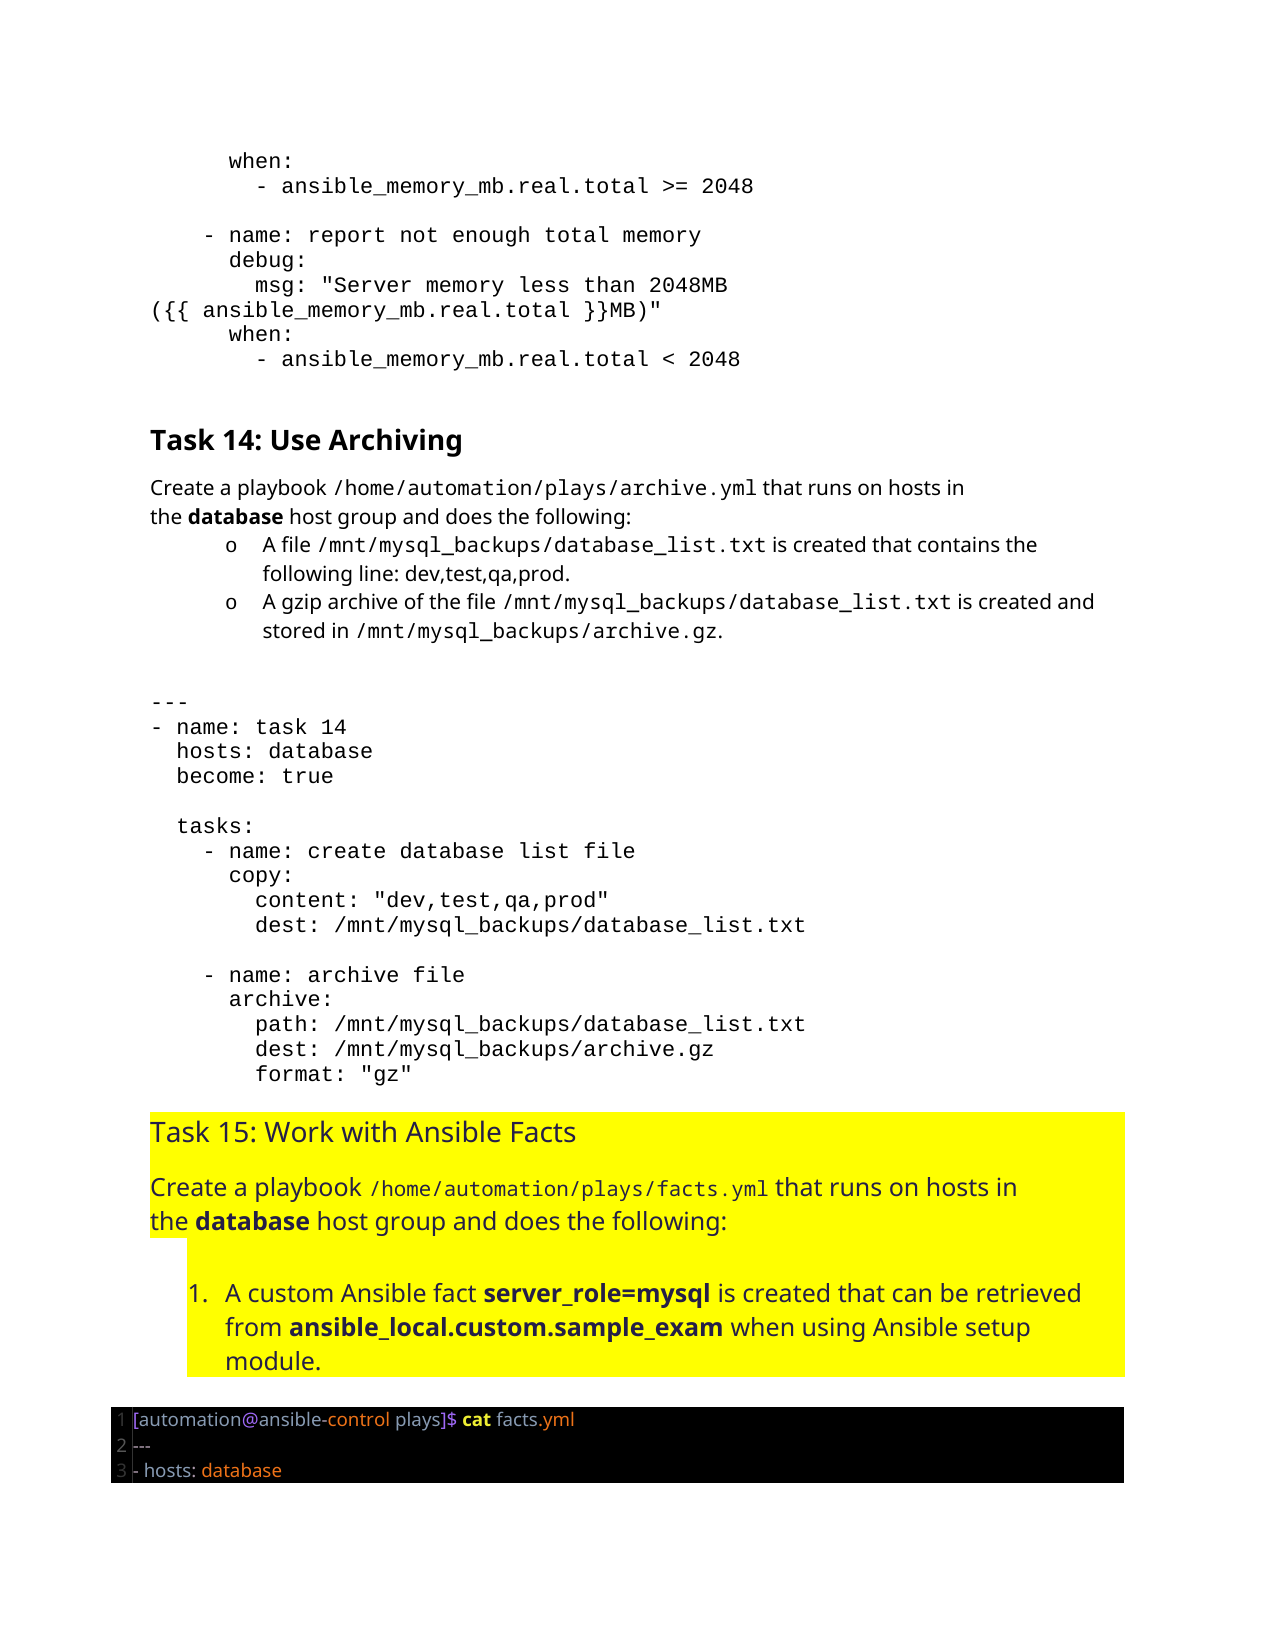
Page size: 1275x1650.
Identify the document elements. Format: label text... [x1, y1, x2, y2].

text - name: task 14 [150, 716, 1125, 741]
text copy: [150, 864, 1125, 889]
text - name: create database list file [150, 840, 1125, 864]
text content: "dev,test,qa,prod" [150, 889, 1125, 914]
list A file /mnt/mysql_backups/database_list.txt is created that contains the following line: dev,test,qa,prod. [225, 530, 1125, 587]
text - ansible_memory_mb.real.total < 2048 [150, 348, 1125, 373]
list A custom Ansible fact server_role=mysql is created that can be retrieved from ansible_local.custom.sample_exam when using Ansible setup module. [187, 1275, 1125, 1377]
text become: true [150, 765, 1125, 790]
text tasks: [150, 815, 1125, 840]
text when: [150, 323, 1125, 348]
text dest: /mnt/mysql_backups/archive.gz [150, 1038, 1125, 1063]
text - name: archive file [150, 964, 1125, 988]
text format: "gz" [150, 1063, 1125, 1088]
text Task 15: Work with Ansible Facts [150, 1112, 1125, 1151]
text Create a playbook /home/automation/plays/facts.yml that runs on hosts in the database host group and does the following: [150, 1169, 1125, 1238]
text Task 14: Use Archiving [150, 420, 1125, 458]
text hosts: database [150, 741, 1125, 765]
text dest: /mnt/mysql_backups/database_list.txt [150, 914, 1125, 939]
text debug: [150, 249, 1125, 274]
text - ansible_memory_mb.real.total >= 2048 [150, 175, 1125, 199]
text archive: [150, 988, 1125, 1013]
text Create a playbook /home/automation/plays/archive.yml that runs on hosts in the database host group and does the following: [150, 473, 1125, 530]
text path: /mnt/mysql_backups/database_list.txt [150, 1013, 1125, 1038]
text - name: report not enough total memory [150, 224, 1125, 249]
text msg: "Server memory less than 2048MB ({{ ansible_memory_mb.real.total }}MB)" [150, 274, 1125, 323]
text when: [150, 150, 1125, 175]
list A gzip archive of the file /mnt/mysql_backups/database_list.txt is created and stored in /mnt/mysql_backups/archive.gz. [225, 587, 1125, 644]
text --- [150, 691, 1125, 716]
